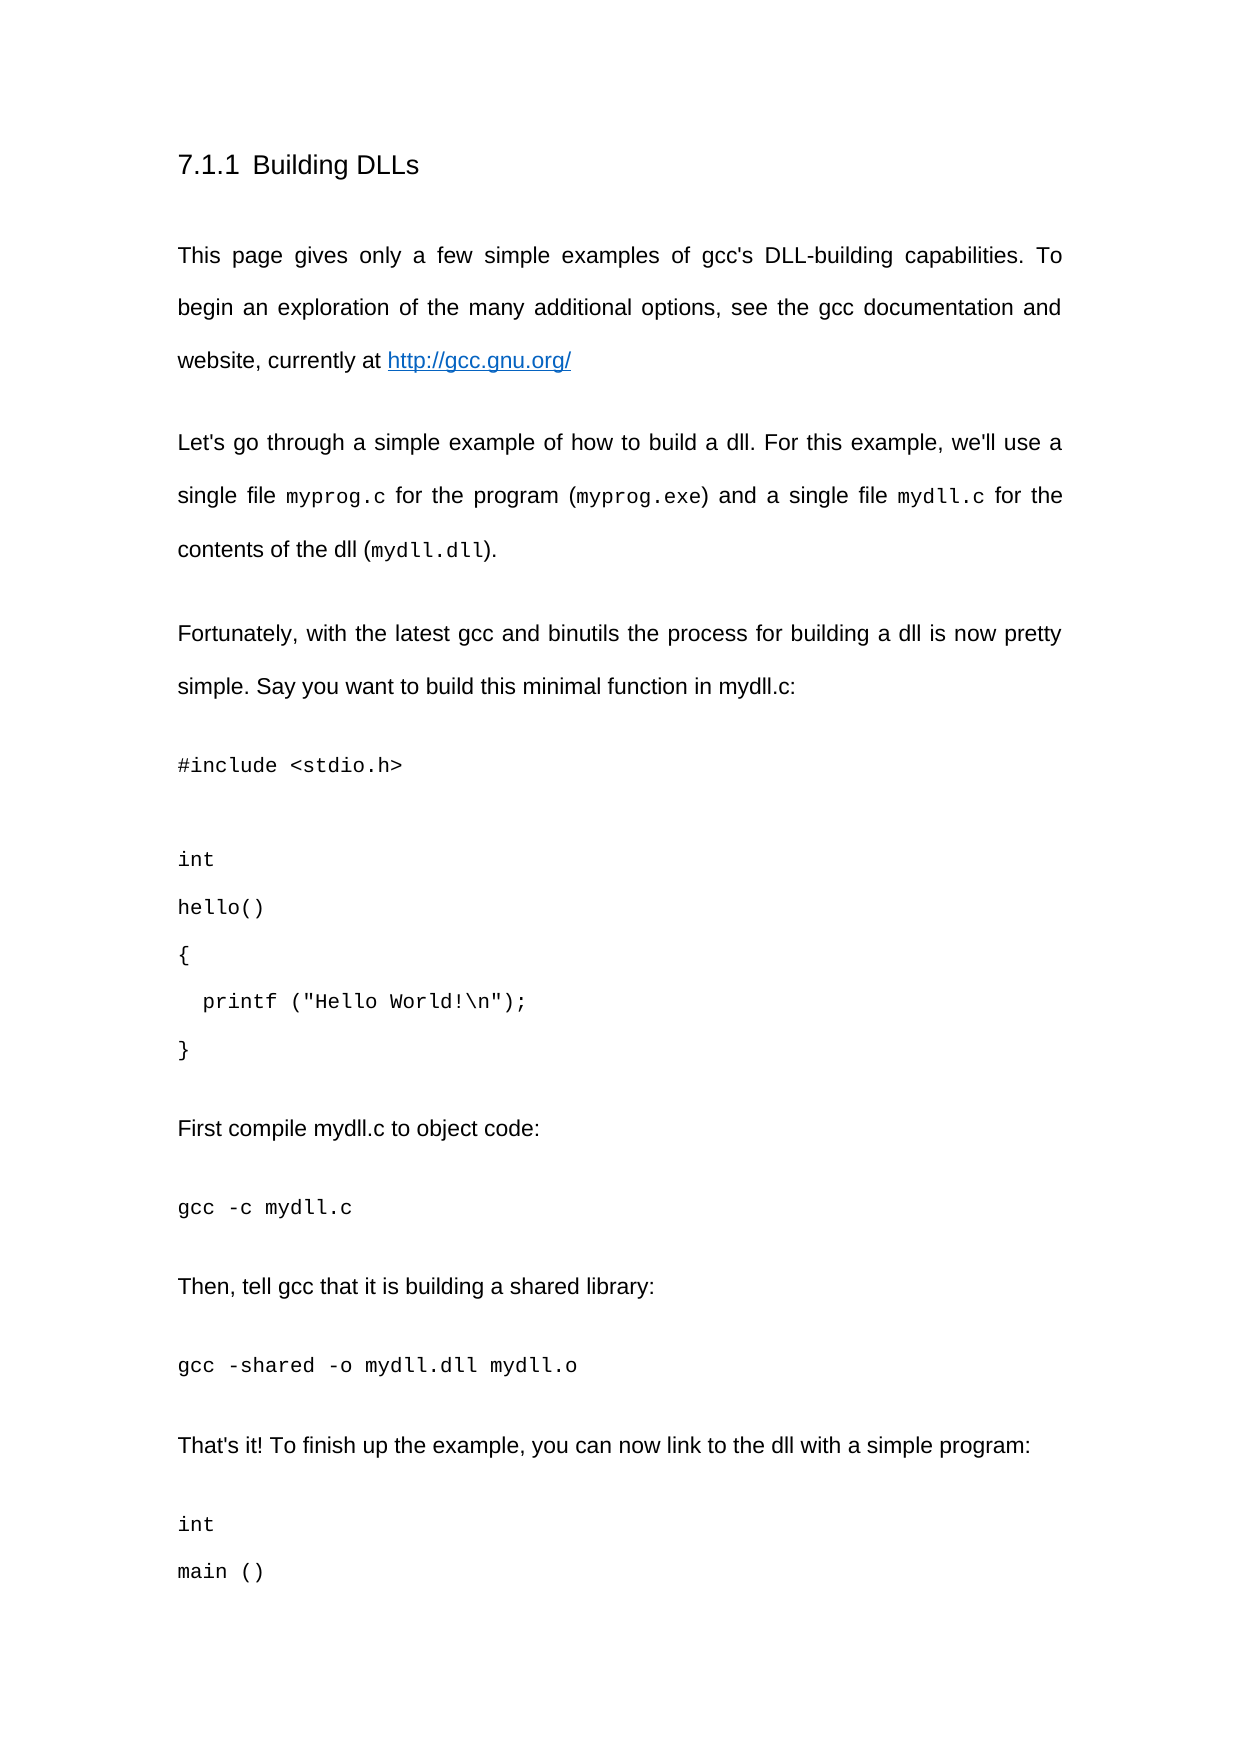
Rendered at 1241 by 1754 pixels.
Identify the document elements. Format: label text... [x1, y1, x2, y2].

text That's it! To finish up the example, you can now link to the dll with a simple program: [177, 1432, 1063, 1458]
text main () [177, 1561, 1063, 1584]
text gcc -c mydll.c [177, 1197, 1063, 1221]
text Then, tell gcc that it is building a shared library: [177, 1273, 1063, 1300]
text { [177, 944, 1063, 968]
text hello() [177, 897, 1063, 920]
text gcc -shared -o mydll.dll mydll.o [177, 1355, 1063, 1379]
text } [177, 1038, 1063, 1062]
text int [177, 849, 1063, 873]
text Let's go through a simple example of how to build a dll. For this example, we'll use a single file myprog.c for the program (myprog.exe) and a single file mydll.c for the contents of the dll (mydll.dll). [177, 429, 1063, 563]
text int [177, 1513, 1063, 1537]
subtitle Building DLLs [177, 148, 1063, 180]
text First compile mydll.c to object code: [177, 1115, 1063, 1141]
text Fortunately, with the latest gcc and binutils the process for building a dll is now pretty simple. Say you want to build this minimal function in mydll.c: [177, 620, 1063, 699]
text #include <stdio.h> [177, 755, 1063, 778]
text This page gives only a few simple examples of gcc's DLL-building capabilities. To begin an exploration of the many additional options, see the gcc documentation and website, currently at http://gcc.gnu.org/ [177, 242, 1063, 373]
text printf ("Hello World!\n"); [177, 991, 1063, 1015]
